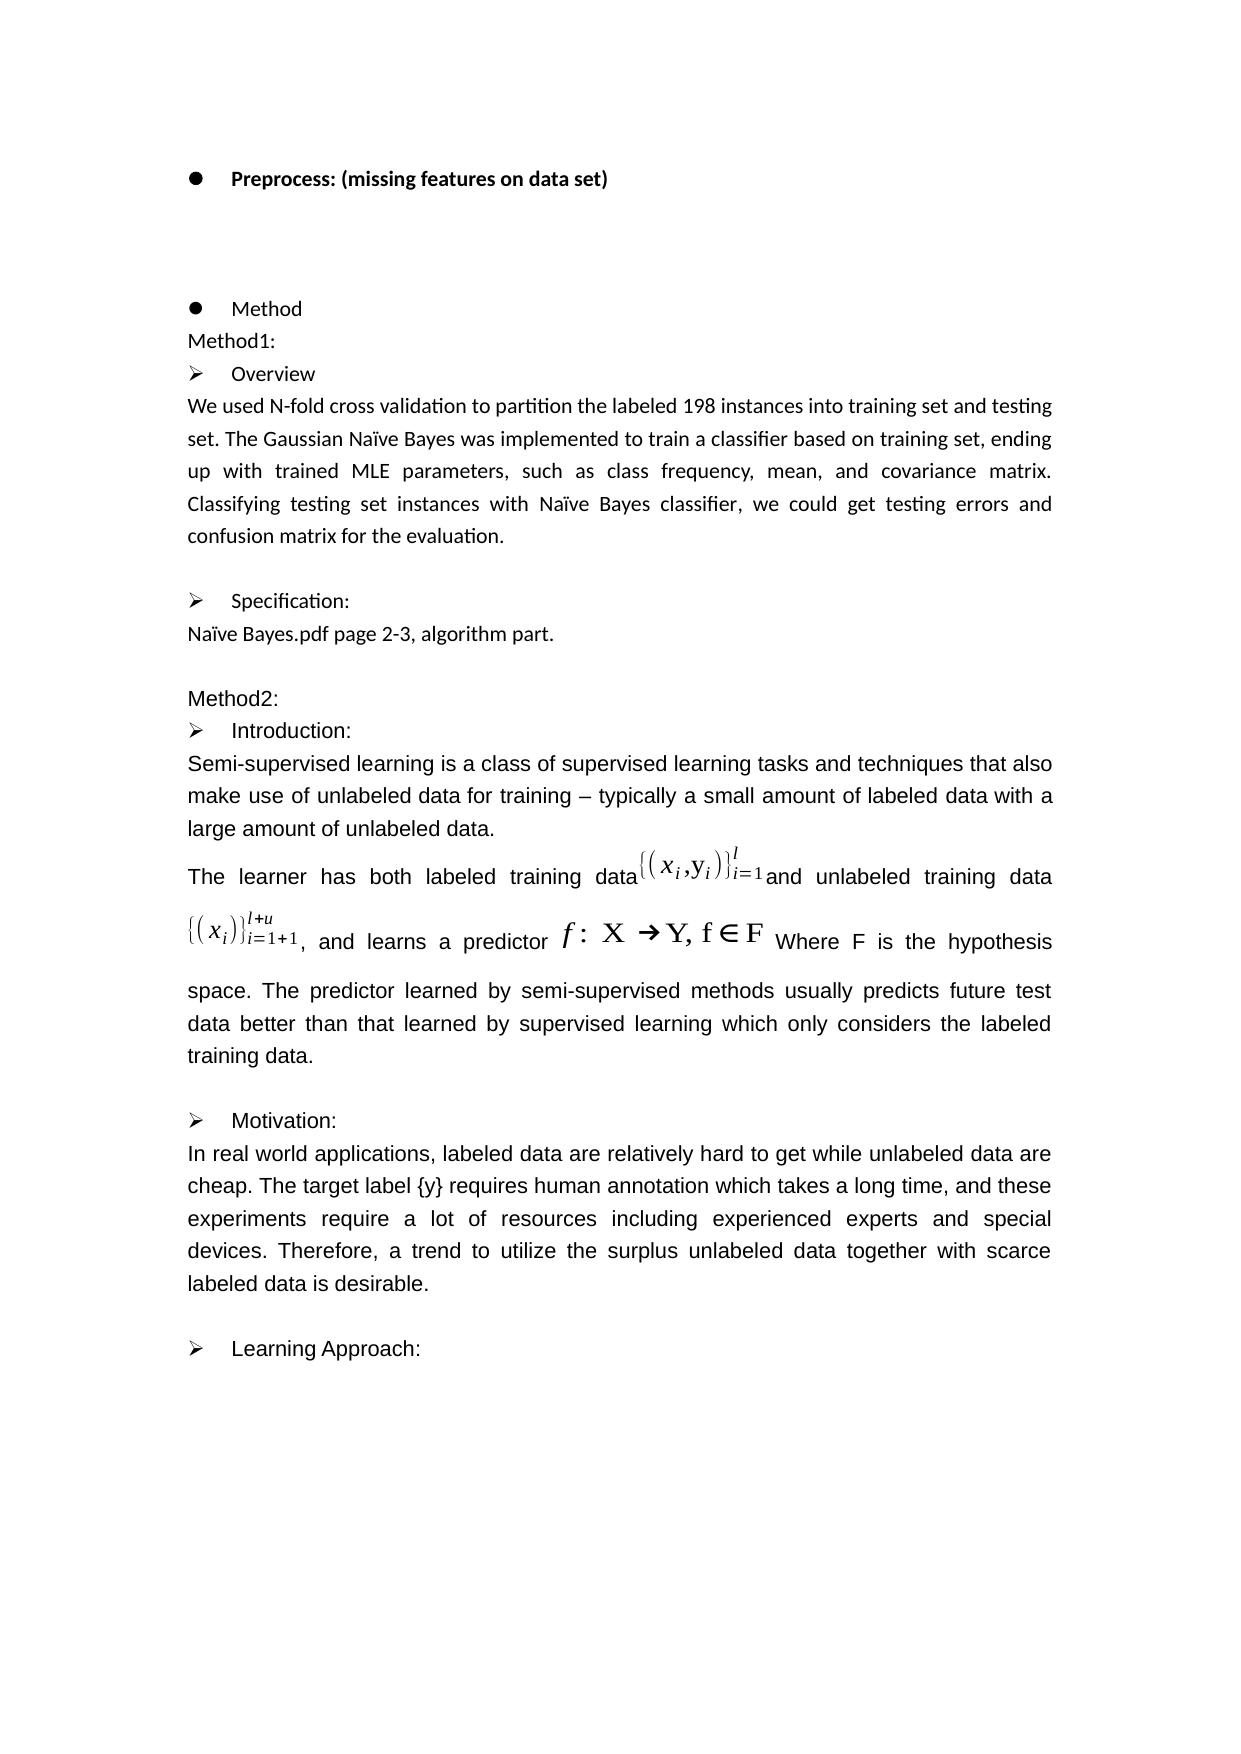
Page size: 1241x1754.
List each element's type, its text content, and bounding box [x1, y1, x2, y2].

text Naïve Bayes.pdf page 2-3, algorithm part. [187, 617, 1053, 649]
text Method1: [187, 324, 1053, 357]
list Overview [187, 357, 1053, 389]
text In real world applications, labeled data are relatively hard to get while unlabeled data are cheap. The target label {y} requires human annotation which takes a long time, and these experiments require a lot of resources including experienced experts and special devices. Therefore, a trend to utilize the surplus unlabeled data together with scarce labeled data is desirable. [187, 1137, 1053, 1299]
list Introduction: [187, 714, 1053, 747]
text The learner has both labeled training dataand unlabeled training data , and learns a predictor Where F is the hypothesis space. The predictor learned by semi-supervised methods usually predicts future test data better than that learned by supervised learning which only considers the labeled training data. [187, 844, 1053, 1072]
list Preprocess: (missing features on data set) [187, 162, 1053, 194]
list Method [187, 292, 1053, 324]
text Method2: [187, 682, 1053, 714]
text We used N-fold cross validation to partition the labeled 198 instances into training set and testing set. The Gaussian Naïve Bayes was implemented to train a classifier based on training set, ending up with trained MLE parameters, such as class frequency, mean, and covariance matrix. Classifying testing set instances with Naïve Bayes classifier, we could get testing errors and confusion matrix for the evaluation. [187, 389, 1053, 552]
list Learning Approach: [187, 1332, 1053, 1364]
text Semi-supervised learning is a class of supervised learning tasks and techniques that also make use of unlabeled data for training – typically a small amount of labeled data with a large amount of unlabeled data. [187, 747, 1053, 844]
list Motivation: [187, 1104, 1053, 1137]
list Specification: [187, 584, 1053, 617]
